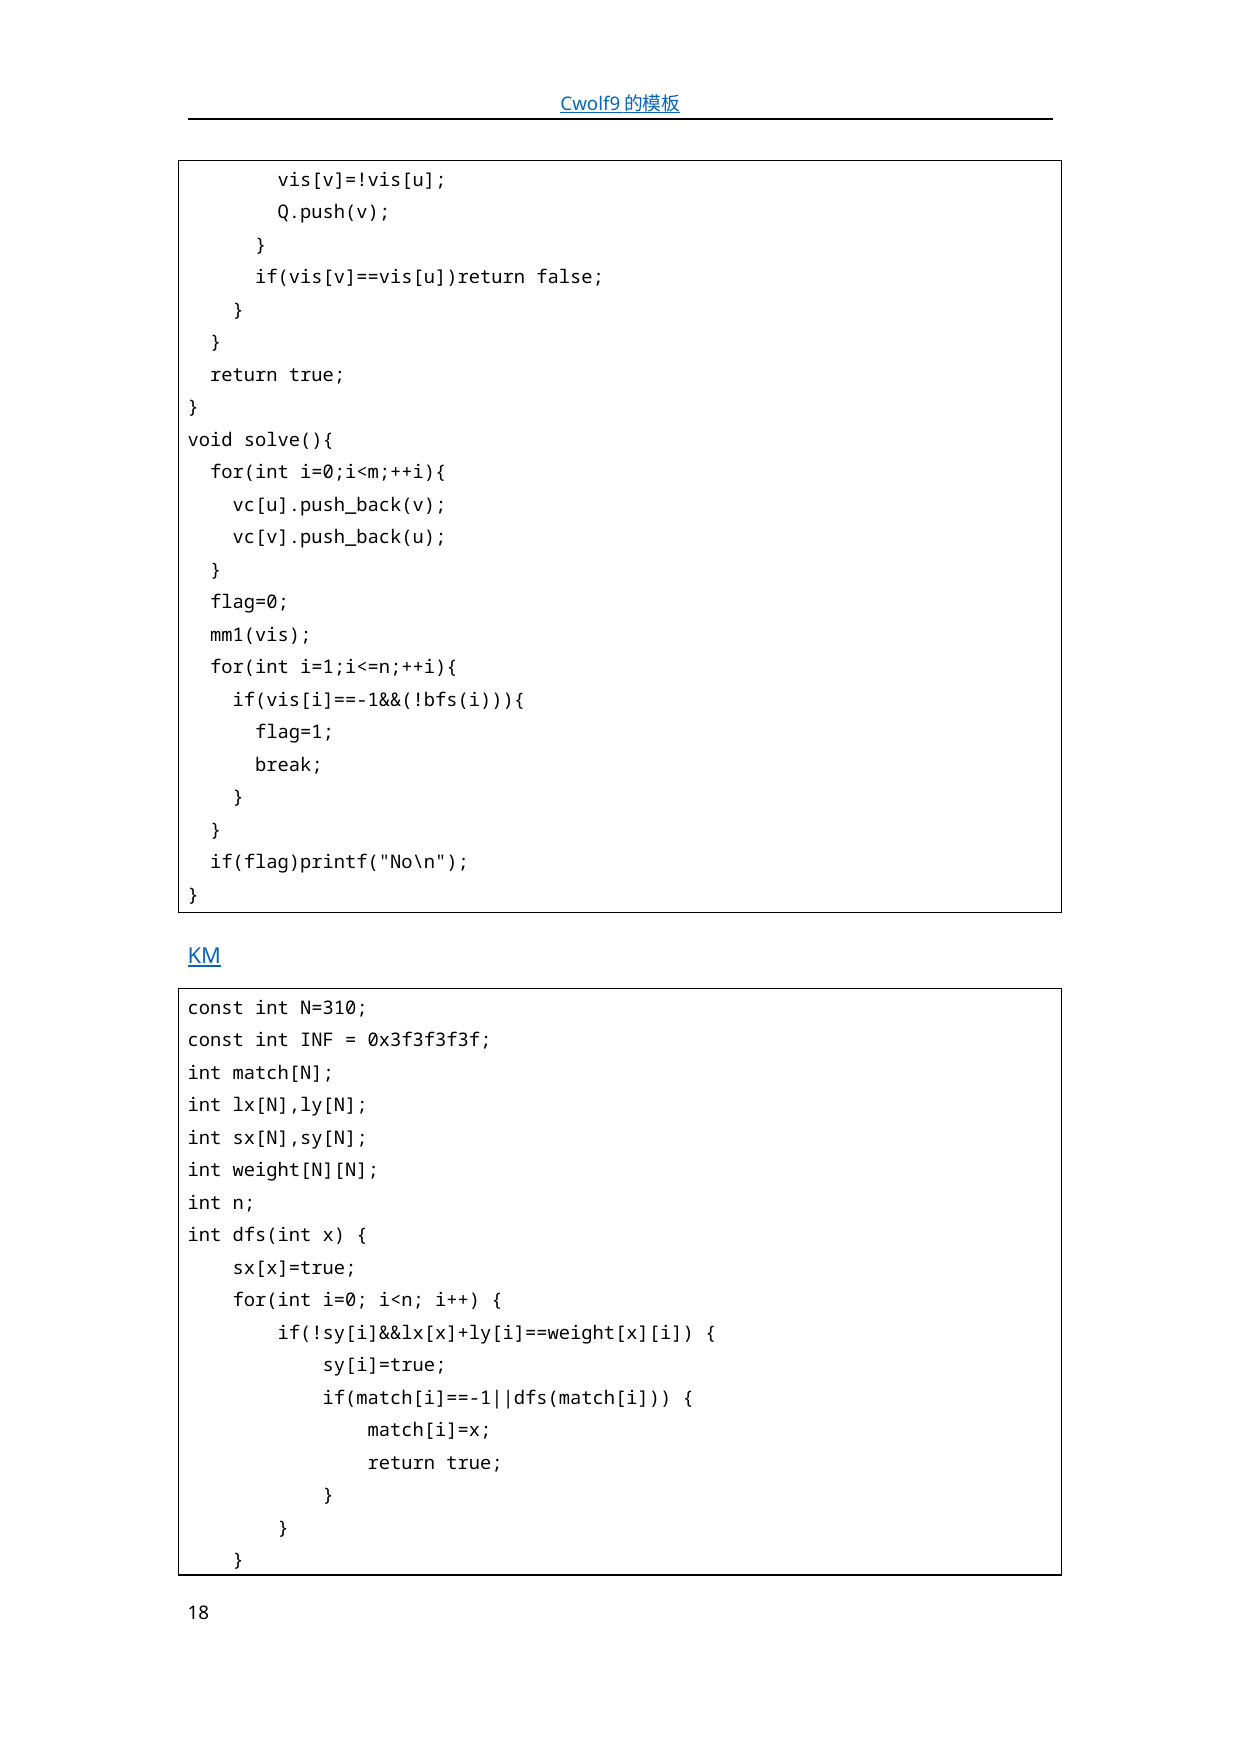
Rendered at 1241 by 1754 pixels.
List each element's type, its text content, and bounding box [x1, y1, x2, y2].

text } [187, 553, 1053, 585]
text } [179, 875, 1061, 912]
text flag=0; [187, 585, 1053, 618]
text int sx[N],sy[N]; [187, 1121, 1053, 1153]
text Q.push(v); [187, 195, 1053, 228]
text int lx[N],ly[N]; [187, 1088, 1053, 1121]
text for(int i=0;i<m;++i){ [187, 455, 1053, 488]
text vis[v]=!vis[u]; [179, 161, 1061, 195]
text } [187, 390, 1053, 423]
text if(flag)printf("No\n"); [187, 845, 1053, 875]
text return true; [187, 1446, 1053, 1478]
text } [187, 1478, 1053, 1511]
text if(vis[v]==vis[u])return false; [187, 260, 1053, 293]
text const int N=310; [179, 989, 1061, 1023]
text break; [187, 748, 1053, 780]
text } [187, 293, 1053, 325]
text } [187, 1543, 1053, 1574]
text mm1(vis); [187, 618, 1053, 650]
text if(match[i]==-1||dfs(match[i])) { [187, 1381, 1053, 1413]
text for(int i=0; i<n; i++) { [187, 1283, 1053, 1316]
text int dfs(int x) { [187, 1218, 1053, 1251]
text if(vis[i]==-1&&(!bfs(i))){ [187, 683, 1053, 715]
text vc[u].push_back(v); [187, 488, 1053, 520]
text vc[v].push_back(u); [187, 520, 1053, 553]
text if(!sy[i]&&lx[x]+ly[i]==weight[x][i]) { [187, 1316, 1053, 1348]
text } [187, 780, 1053, 813]
text const int INF = 0x3f3f3f3f; [187, 1023, 1053, 1056]
text int weight[N][N]; [187, 1153, 1053, 1186]
text } [187, 813, 1053, 845]
text match[i]=x; [187, 1413, 1053, 1446]
text } [187, 1511, 1053, 1543]
text void solve(){ [187, 423, 1053, 455]
text return true; [187, 358, 1053, 390]
text int match[N]; [187, 1056, 1053, 1088]
text int n; [187, 1186, 1053, 1218]
text for(int i=1;i<=n;++i){ [187, 650, 1053, 683]
text sx[x]=true; [187, 1251, 1053, 1283]
text KM [187, 938, 1053, 971]
text flag=1; [187, 715, 1053, 748]
text } [187, 228, 1053, 260]
text sy[i]=true; [187, 1348, 1053, 1381]
text } [187, 325, 1053, 358]
